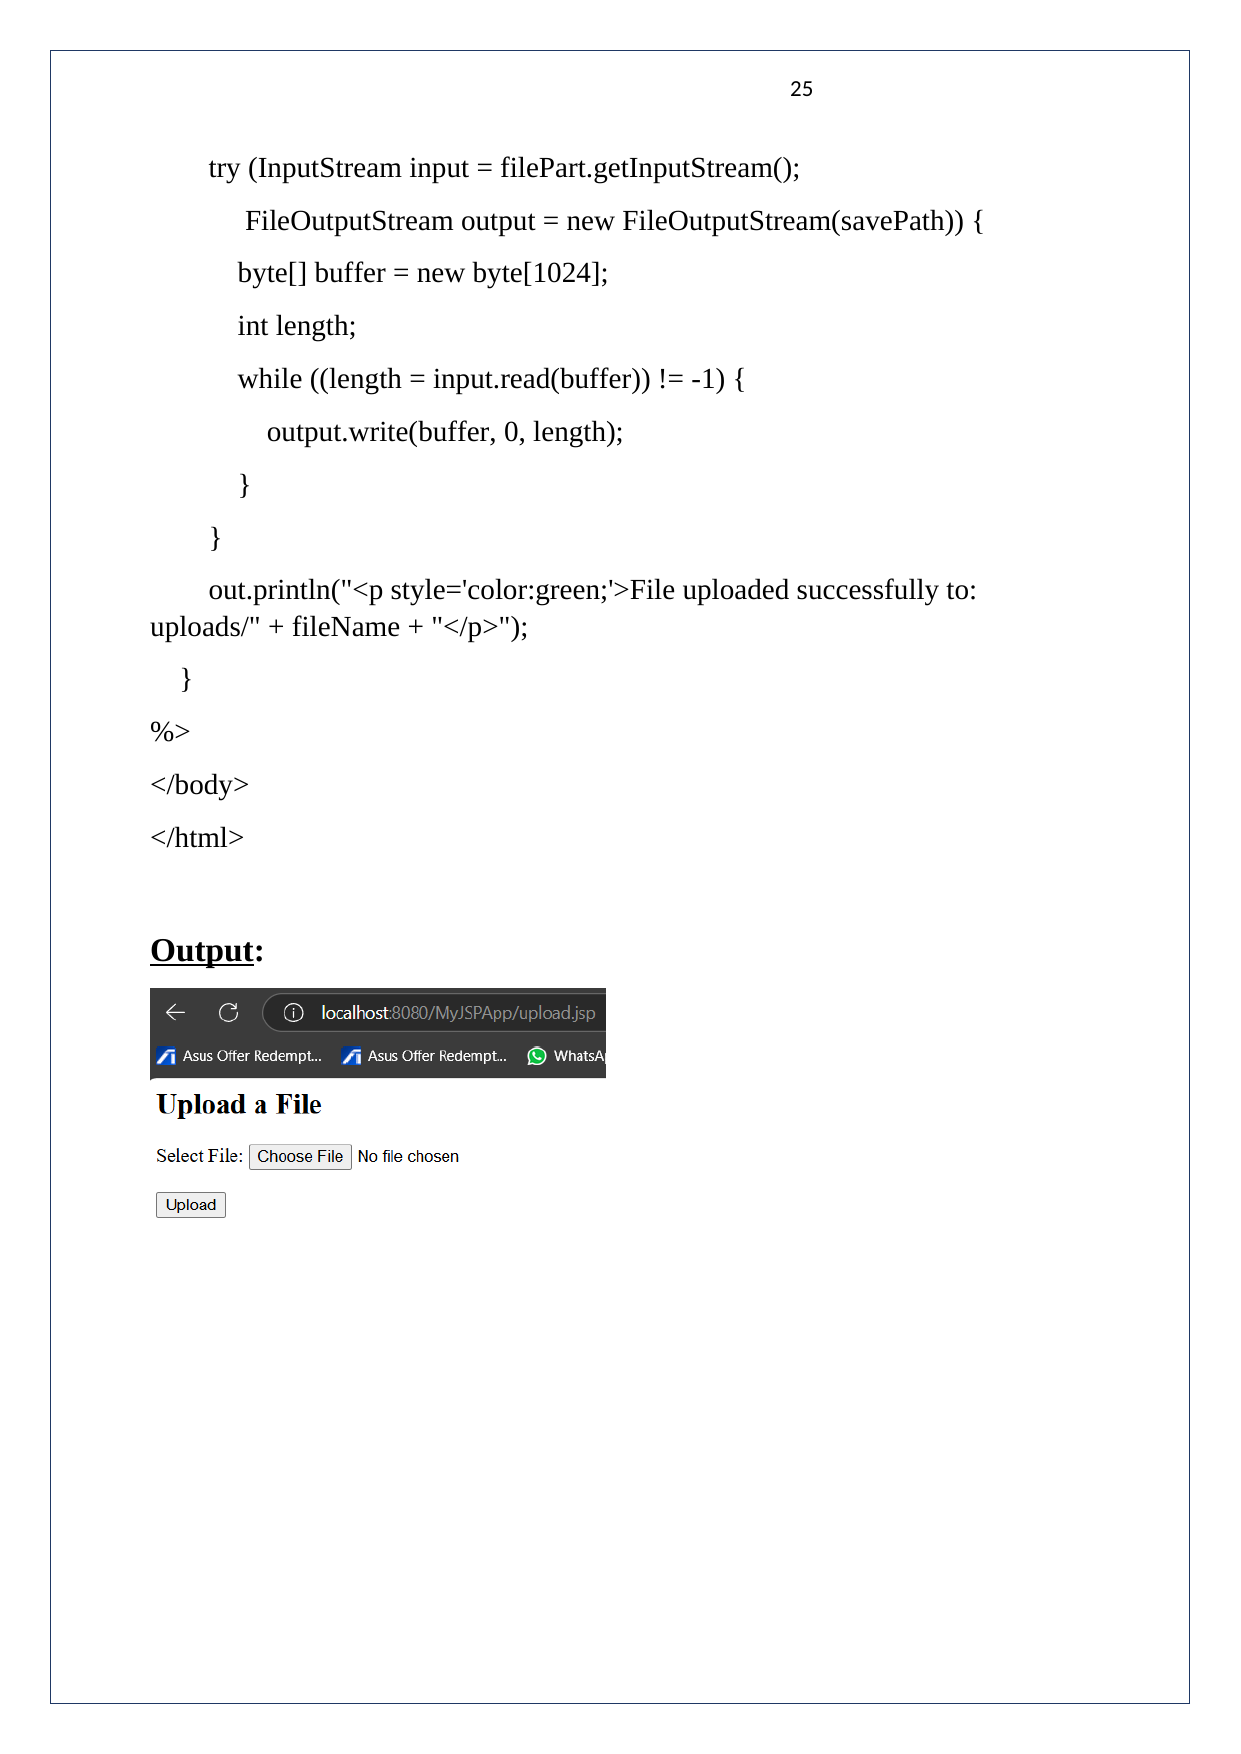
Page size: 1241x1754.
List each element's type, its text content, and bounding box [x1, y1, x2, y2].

text while ((length = input.read(buffer)) != -1) { [150, 361, 1090, 395]
text output.write(buffer, 0, length); [150, 414, 1090, 448]
text try (InputStream input = filePart.getInputStream(); [150, 150, 1090, 183]
text </html> [150, 820, 1090, 853]
text int length; [150, 308, 1090, 342]
text byte[] buffer = new byte[1024]; [150, 256, 1090, 289]
text out.println("<p style='color:green;'>File uploaded successfully to: uploads/" + fileName + "</p>"); [150, 572, 1090, 642]
text } [150, 467, 1090, 500]
text } [150, 520, 1090, 553]
text Output: [150, 931, 1090, 969]
text </body> [150, 767, 1090, 801]
text FileOutputStream output = new FileOutputStream(savePath)) { [150, 203, 1090, 236]
text } [150, 661, 1090, 695]
text %> [150, 714, 1090, 748]
picture [150, 988, 606, 1270]
